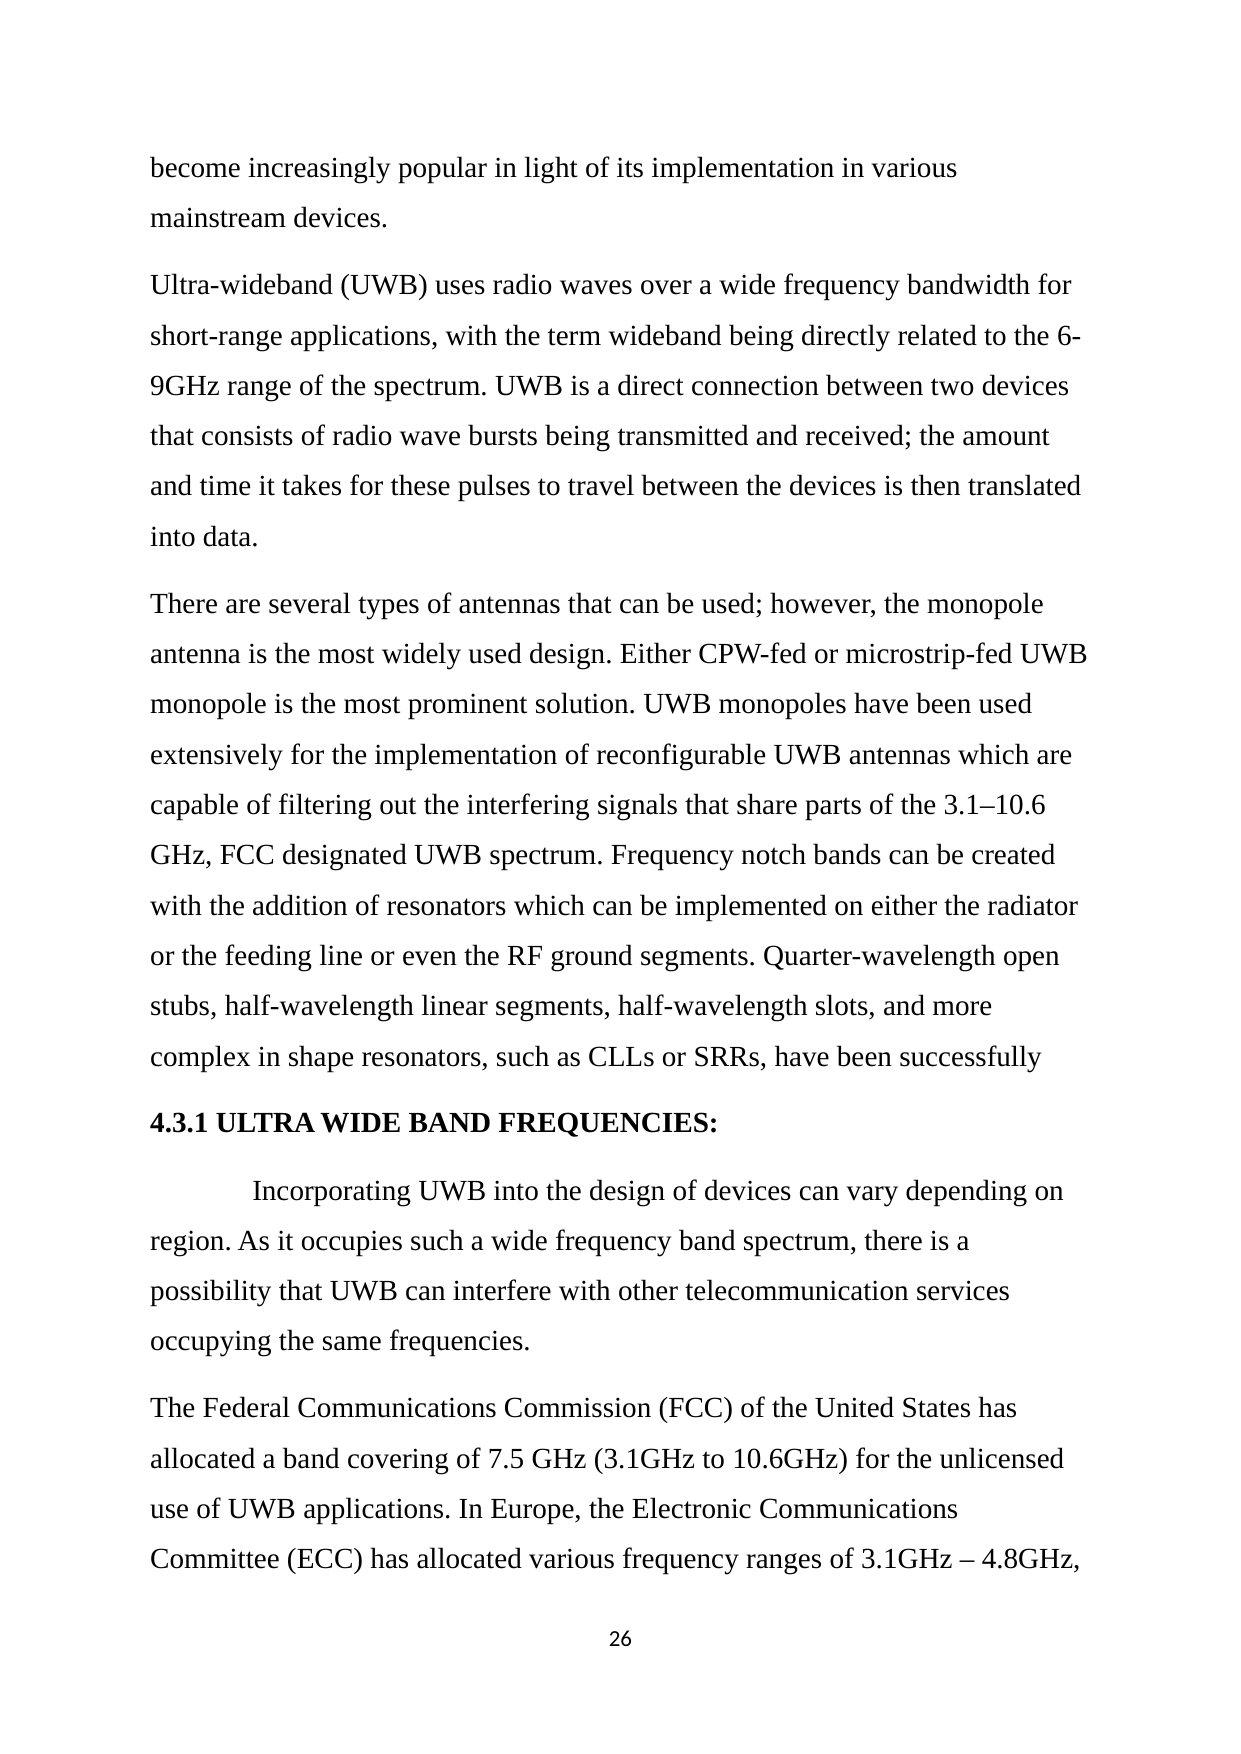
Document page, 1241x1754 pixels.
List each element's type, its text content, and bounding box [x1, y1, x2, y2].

text Ultra-wideband (UWB) uses radio waves over a wide frequency bandwidth for short-range applications, with the term wideband being directly related to the 6-9GHz range of the spectrum. UWB is a direct connection between two devices that consists of radio wave bursts being transmitted and received; the amount and time it takes for these pulses to travel between the devices is then translated into data. [150, 267, 1090, 552]
text 4.3.1 ULTRA WIDE BAND FREQUENCIES: [150, 1106, 1090, 1139]
text Incorporating UWB into the design of devices can vary depending on region. As it occupies such a wide frequency band spectrum, there is a possibility that UWB can interfere with other telecommunication services occupying the same frequencies. [150, 1173, 1090, 1357]
text There are several types of antennas that can be used; however, the monopole antenna is the most widely used design. Either CPW-fed or microstrip-fed UWB monopole is the most prominent solution. UWB monopoles have been used extensively for the implementation of reconfigurable UWB antennas which are capable of filtering out the interfering signals that share parts of the 3.1–10.6 GHz, FCC designated UWB spectrum. Frequency notch bands can be created with the addition of resonators which can be implemented on either the radiator or the feeding line or even the RF ground segments. Quarter-wavelength open stubs, half-wavelength linear segments, half-wavelength slots, and more complex in shape resonators, such as CLLs or SRRs, have been successfully [150, 586, 1090, 1072]
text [150, 150, 1090, 234]
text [150, 1391, 1090, 1575]
